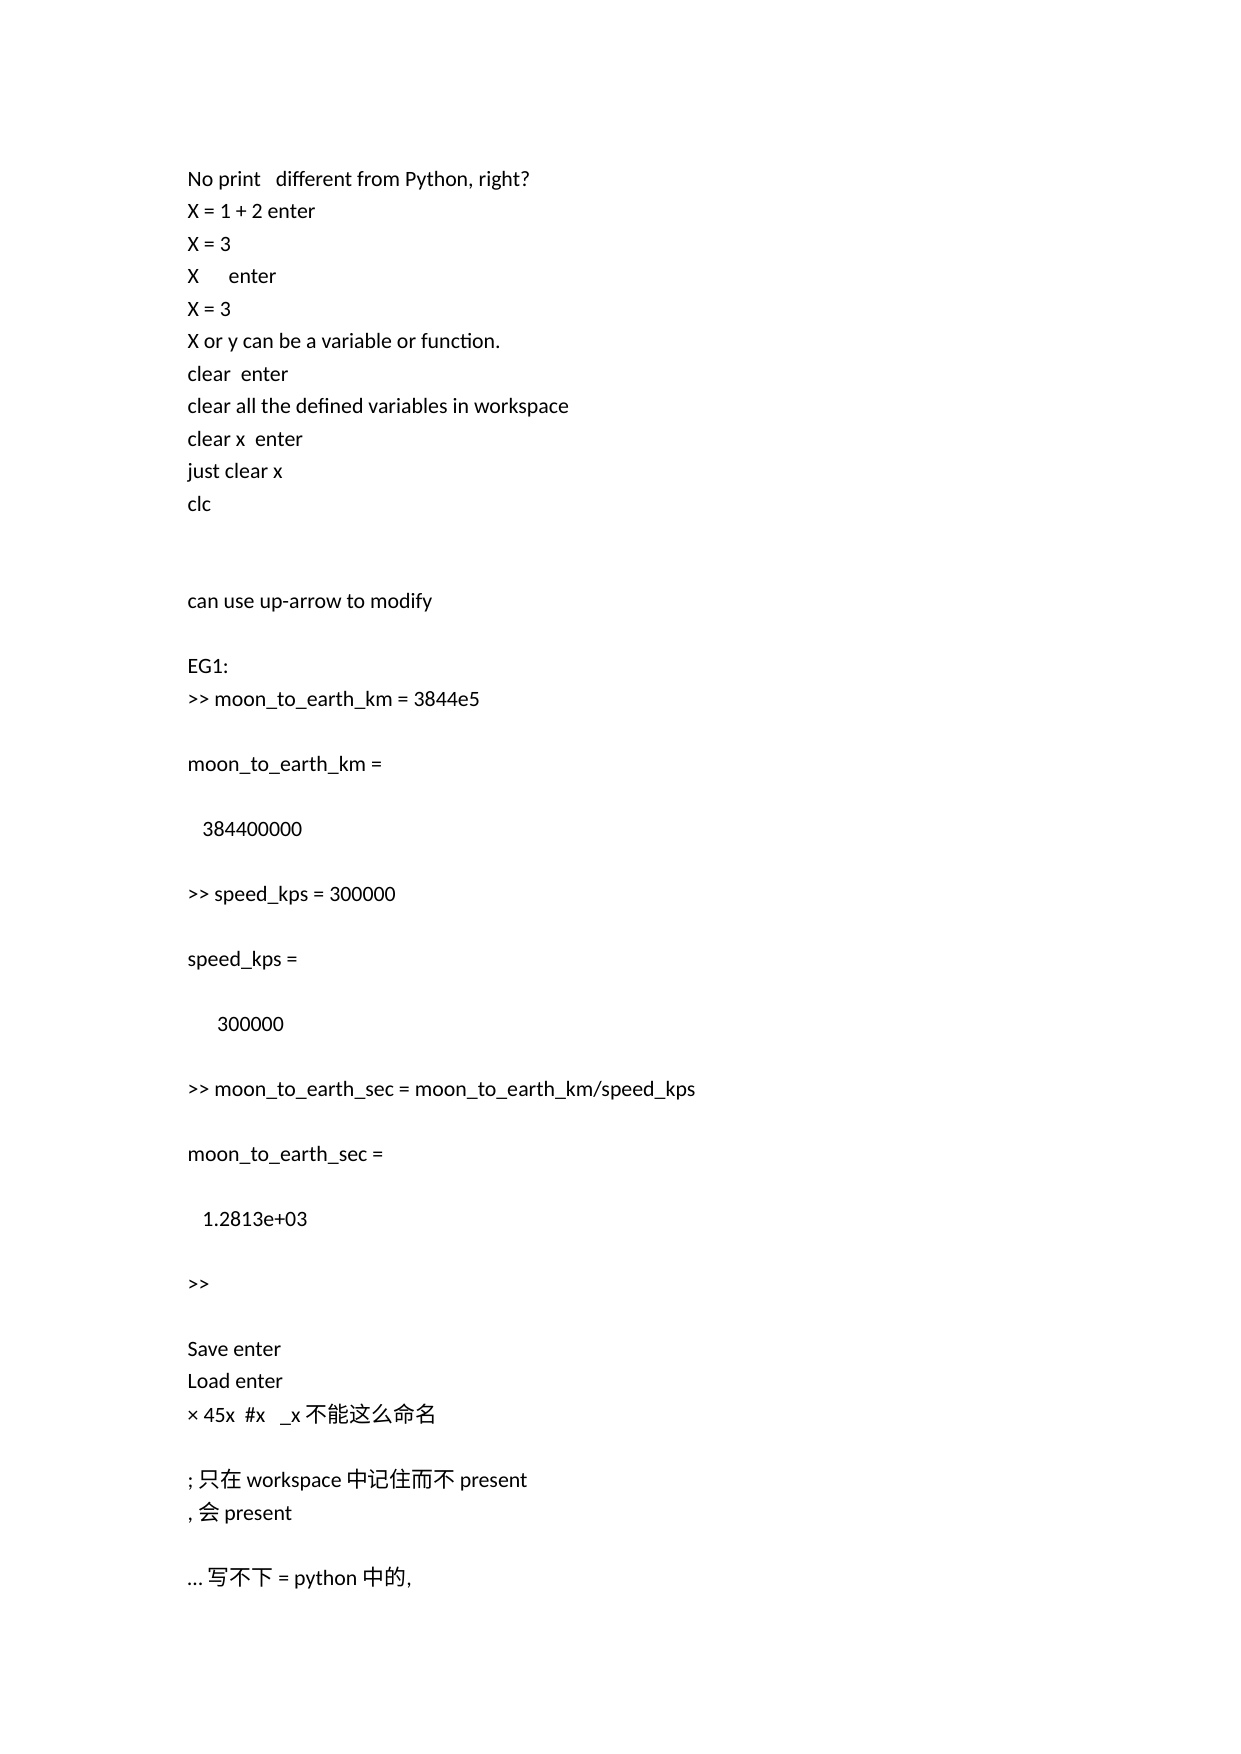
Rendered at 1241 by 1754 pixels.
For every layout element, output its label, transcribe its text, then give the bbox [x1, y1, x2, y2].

text , 会present [187, 1494, 1053, 1527]
text X = 1 + 2 enter [187, 194, 1053, 227]
text clear x enter [187, 422, 1053, 454]
text >> [187, 1267, 1053, 1299]
text clear enter [187, 357, 1053, 389]
text >> moon_to_earth_sec = moon_to_earth_km/speed_kps [187, 1072, 1053, 1104]
text X = 3 [187, 227, 1053, 259]
text 300000 [187, 1007, 1053, 1039]
text 1.2813e+03 [187, 1202, 1053, 1234]
text Save enter [187, 1332, 1053, 1364]
text X or y can be a variable or function. [187, 324, 1053, 357]
text clc [187, 487, 1053, 519]
text >> moon_to_earth_km = 3844e5 [187, 682, 1053, 714]
text moon_to_earth_km = [187, 747, 1053, 779]
text clear all the defined variables in workspace [187, 389, 1053, 422]
text 384400000 [187, 812, 1053, 844]
text Load enter [187, 1364, 1053, 1397]
text X enter [187, 259, 1053, 292]
text just clear x [187, 454, 1053, 487]
text speed_kps = [187, 942, 1053, 974]
text No print different from Python, right? [187, 162, 1053, 194]
text >> speed_kps = 300000 [187, 877, 1053, 909]
text moon_to_earth_sec = [187, 1137, 1053, 1169]
text EG1: [187, 649, 1053, 682]
text … 写不下 = python 中的, [187, 1559, 1053, 1592]
text can use up-arrow to modify [187, 584, 1053, 617]
text ; 只在workspace中记住而不present [187, 1462, 1053, 1494]
text × 45x #x _x 不能这么命名 [187, 1397, 1053, 1429]
text X = 3 [187, 292, 1053, 324]
